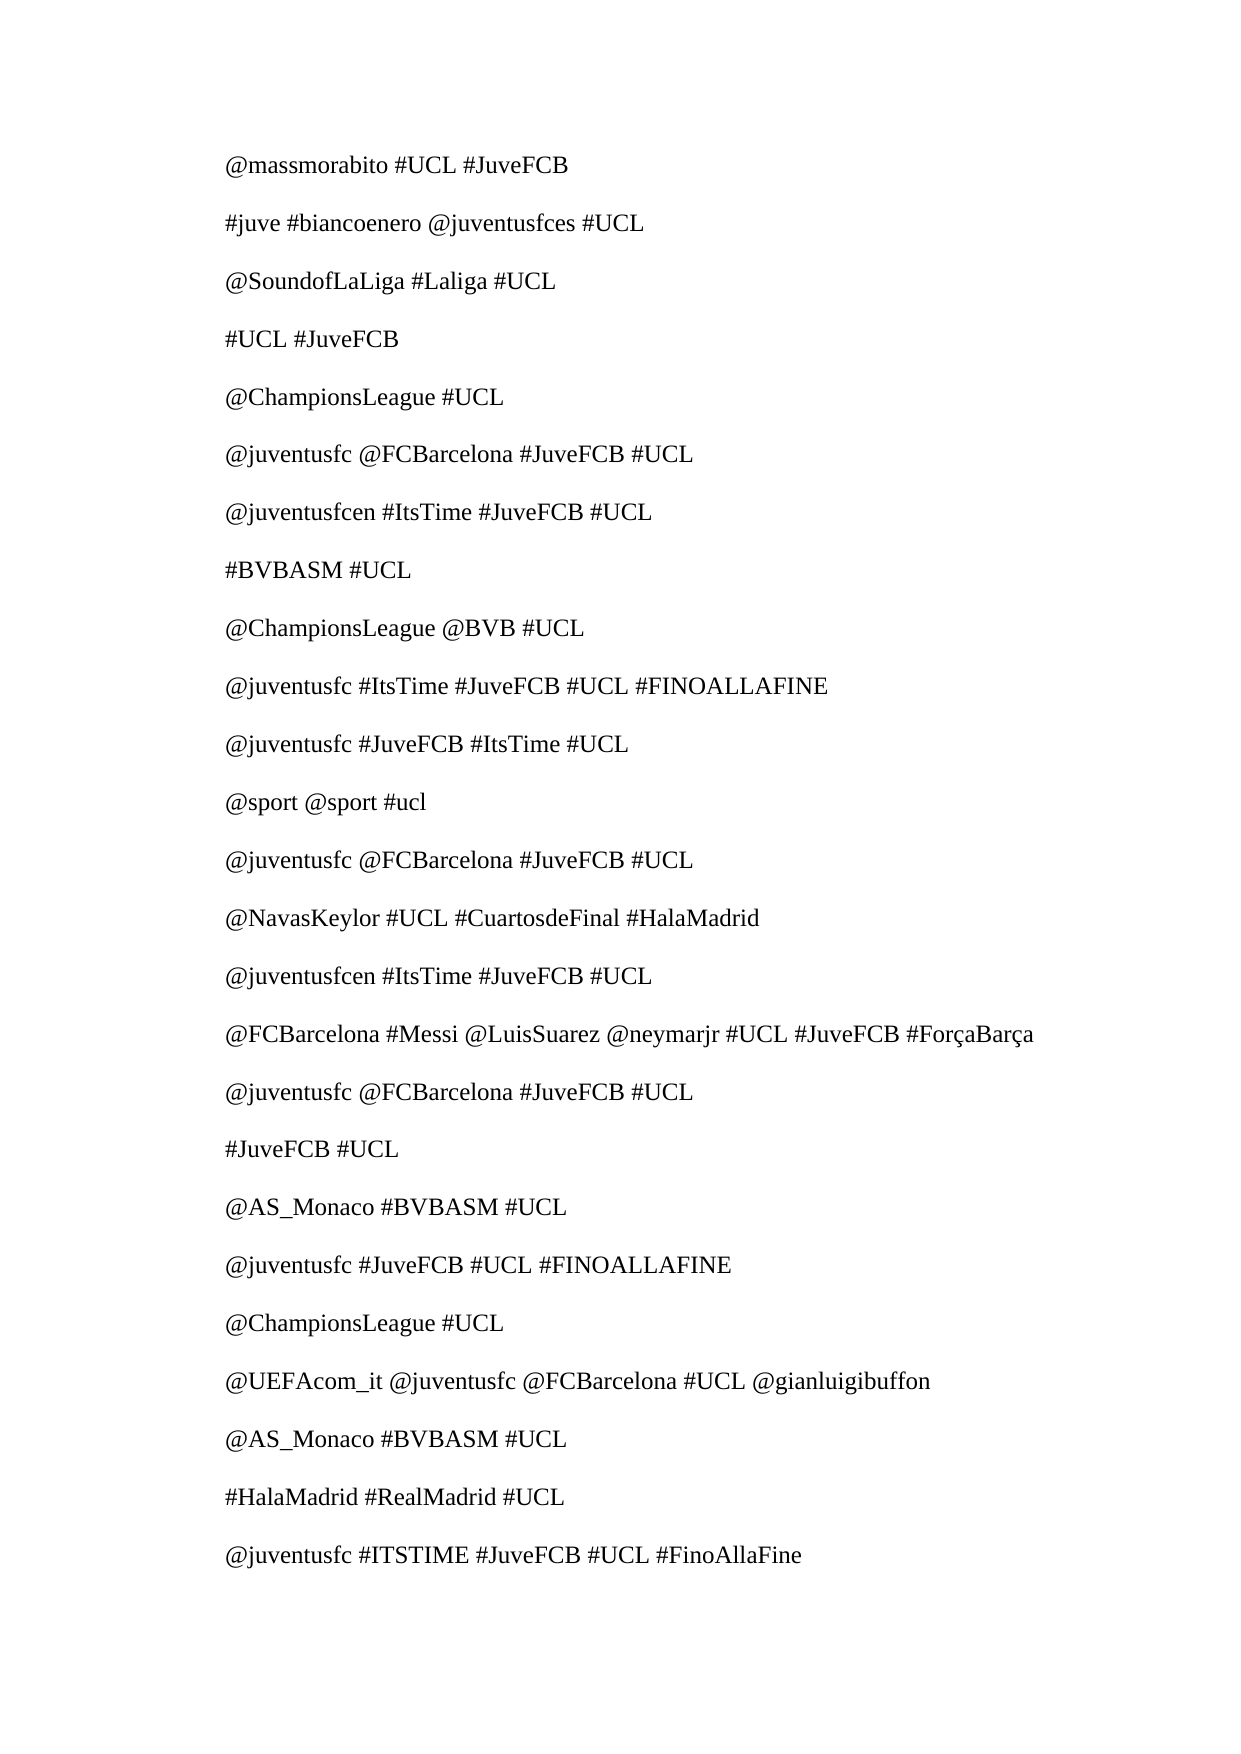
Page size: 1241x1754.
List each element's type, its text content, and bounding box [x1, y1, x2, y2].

text @ChampionsLeague #UCL [225, 1308, 1090, 1337]
text @ChampionsLeague #UCL [225, 382, 1090, 410]
text @SoundofLaLiga #Laliga #UCL [225, 266, 1090, 294]
text @juventusfc #ItsTime #JuveFCB #UCL #FINOALLAFINE [225, 671, 1090, 700]
text @juventusfc @FCBarcelona #JuveFCB #UCL [225, 1077, 1090, 1105]
text @juventusfc @FCBarcelona #JuveFCB #UCL [225, 439, 1090, 468]
text #BVBASM #UCL [225, 555, 1090, 584]
text @juventusfcen #ItsTime #JuveFCB #UCL [225, 497, 1090, 526]
text #HalaMadrid #RealMadrid #UCL [225, 1482, 1090, 1511]
text @juventusfc #JuveFCB #ItsTime #UCL [225, 729, 1090, 758]
text @ChampionsLeague @BVB #UCL [225, 613, 1090, 642]
text #UCL #JuveFCB [225, 324, 1090, 352]
text #JuveFCB #UCL [225, 1134, 1090, 1163]
text @juventusfcen #ItsTime #JuveFCB #UCL [225, 961, 1090, 989]
text @juventusfc @FCBarcelona #JuveFCB #UCL [225, 845, 1090, 874]
text @sport @sport #ucl [225, 787, 1090, 816]
text @UEFAcom_it @juventusfc @FCBarcelona #UCL @gianluigibuffon [225, 1366, 1090, 1395]
text #juve #biancoenero @juventusfces #UCL [225, 208, 1090, 237]
text @AS_Monaco #BVBASM #UCL [225, 1424, 1090, 1453]
text @massmorabito #UCL #JuveFCB [225, 150, 1090, 179]
text @FCBarcelona #Messi @LuisSuarez @neymarjr #UCL #JuveFCB #ForçaBarça [225, 1019, 1090, 1047]
text @juventusfc #JuveFCB #UCL #FINOALLAFINE [225, 1250, 1090, 1279]
text @NavasKeylor #UCL #CuartosdeFinal #HalaMadrid [225, 903, 1090, 932]
text @juventusfc #ITSTIME #JuveFCB #UCL #FinoAllaFine [225, 1540, 1090, 1569]
text @AS_Monaco #BVBASM #UCL [225, 1192, 1090, 1221]
